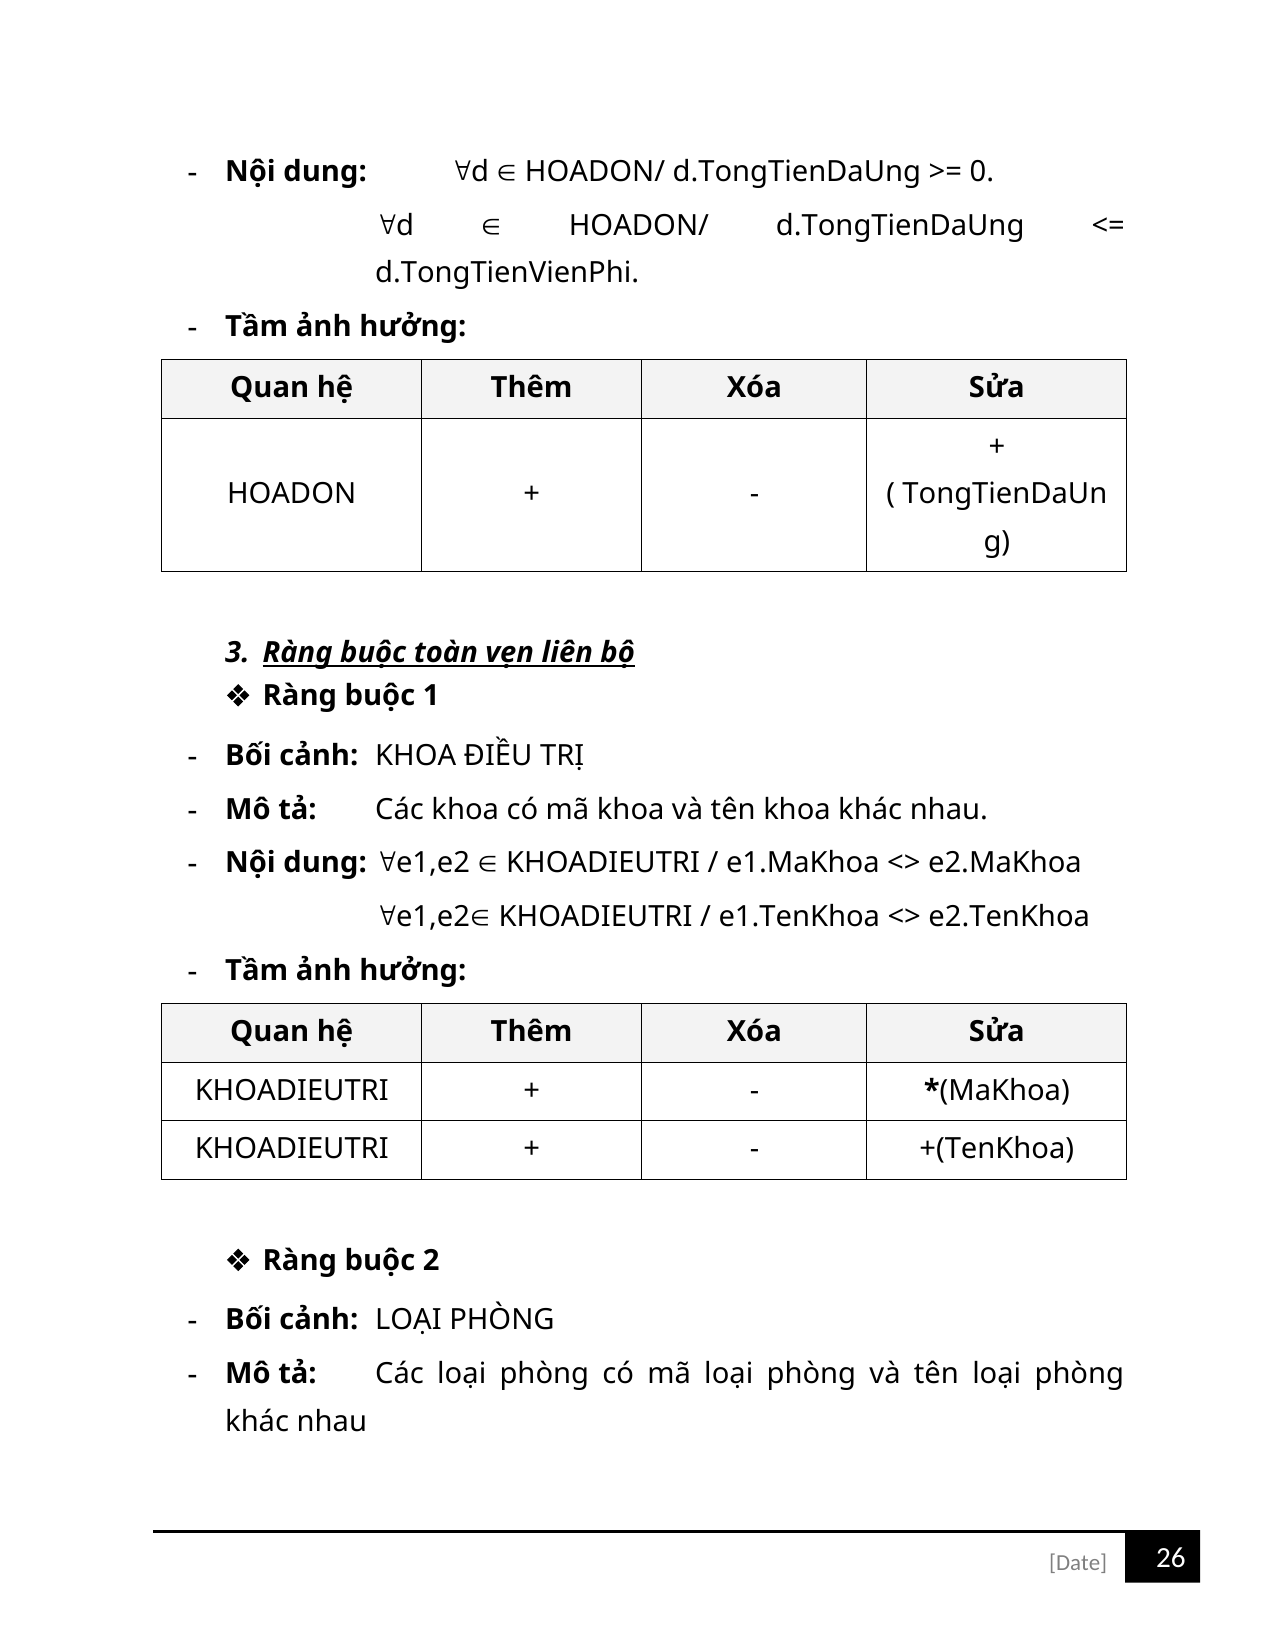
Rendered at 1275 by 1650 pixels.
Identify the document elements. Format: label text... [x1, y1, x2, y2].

table_cell KHOADIEUTRI [162, 1121, 421, 1179]
table_header Sửa [867, 1004, 1126, 1062]
text d HOADON/ d.TongTienDaUng <= d.TongTienVienPhi. [375, 204, 1125, 291]
text e1,e2 KHOADIEUTRI / e1.TenKhoa <> e2.TenKhoa [300, 896, 1125, 935]
list Bối cảnh: KHOA ĐIỀU TRỊ [187, 734, 1125, 774]
table_cell + [422, 1063, 641, 1120]
list Ràng buộc 1 [225, 674, 1125, 714]
list Nội dung: d HOADON/ d.TongTienDaUng >= 0. [187, 150, 1125, 190]
list Mô tả: Các khoa có mã khoa và tên khoa khác nhau. [187, 788, 1125, 828]
table_cell +( TongTienDaUng) [867, 419, 1126, 571]
table_cell - [642, 1121, 866, 1179]
table_cell + [422, 419, 641, 571]
list Tầm ảnh hưởng: [187, 949, 1125, 989]
list Ràng buộc 2 [225, 1239, 1125, 1279]
list Ràng buộc toàn vẹn liên bộ [225, 632, 1125, 671]
list Tầm ảnh hưởng: [187, 305, 1125, 345]
table_cell *(MaKhoa) [867, 1063, 1126, 1120]
table_header Thêm [422, 360, 641, 418]
table_header Thêm [422, 1004, 641, 1062]
table_header Quan hệ [162, 360, 421, 418]
table_cell - [642, 419, 866, 571]
table_header Quan hệ [162, 1004, 421, 1062]
table_cell + [422, 1121, 641, 1179]
list Nội dung: e1,e2 KHOADIEUTRI / e1.MaKhoa <> e2.MaKhoa [187, 842, 1125, 881]
table_cell +(TenKhoa) [867, 1121, 1126, 1179]
list Mô tả: Các loại phòng có mã loại phòng và tên loại phòng khác nhau [187, 1352, 1125, 1440]
list Bối cảnh: LOẠI PHÒNG [187, 1299, 1125, 1338]
table_header Xóa [642, 360, 866, 418]
table_cell KHOADIEUTRI [162, 1063, 421, 1120]
table_cell - [642, 1063, 866, 1120]
table_cell HOADON [162, 419, 421, 571]
table_header Xóa [642, 1004, 866, 1062]
table_header Sửa [867, 360, 1126, 418]
